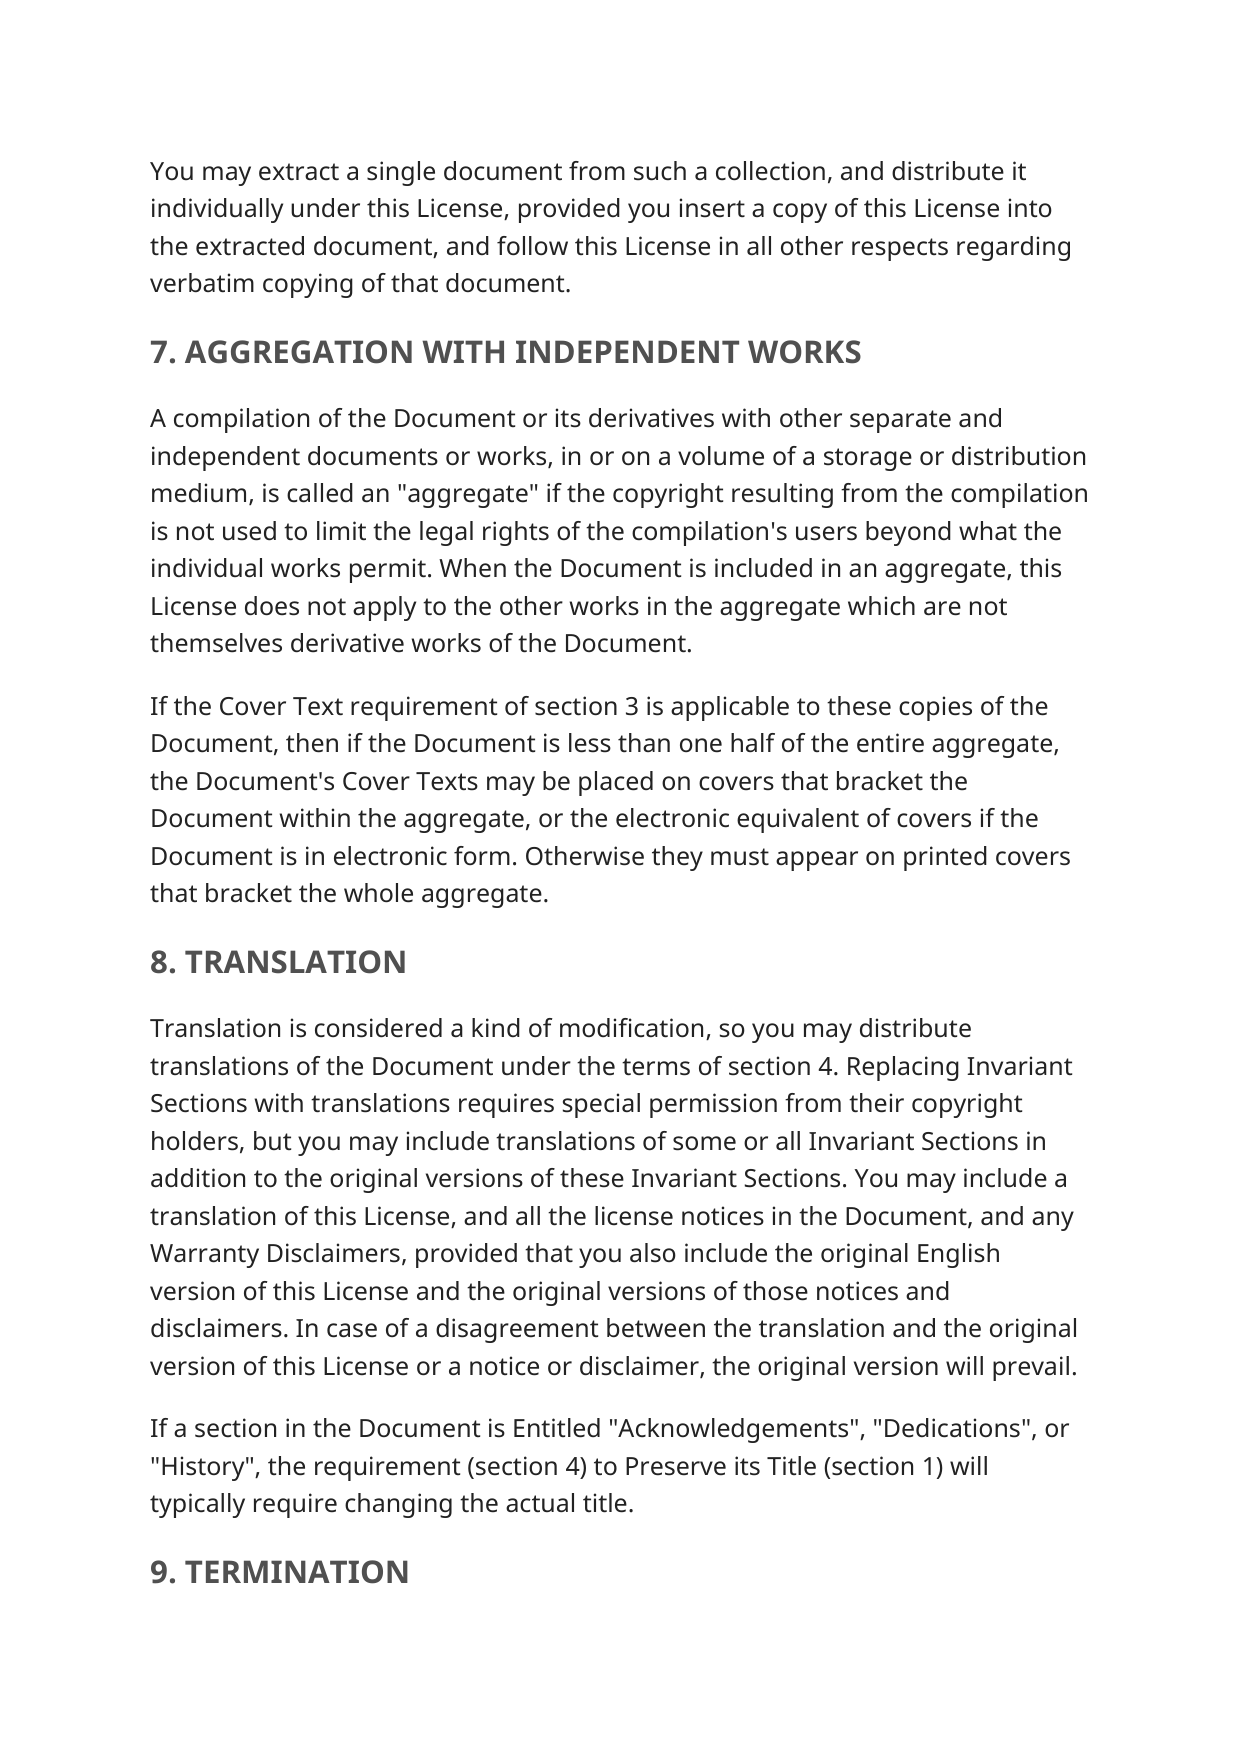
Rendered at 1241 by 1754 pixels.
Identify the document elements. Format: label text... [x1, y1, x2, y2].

text If a section in the Document is Entitled "Acknowledgements", "Dedications", or "History", the requirement (section 4) to Preserve its Title (section 1) will typically require changing the actual title. [150, 1408, 1090, 1520]
text 9. TERMINATION [150, 1550, 1090, 1593]
text Translation is considered a kind of modification, so you may distribute translations of the Document under the terms of section 4. Replacing Invariant Sections with translations requires special permission from their copyright holders, but you may include translations of some or all Invariant Sections in addition to the original versions of these Invariant Sections. You may include a translation of this License, and all the license notices in the Document, and any Warranty Disclaimers, provided that you also include the original English version of this License and the original versions of those notices and disclaimers. In case of a disagreement between the translation and the original version of this License or a notice or disclaimer, the original version will prevail. [150, 1008, 1090, 1383]
text If the Cover Text requirement of section 3 is applicable to these copies of the Document, then if the Document is less than one half of the entire aggregate, the Document's Cover Texts may be placed on covers that bracket the Document within the aggregate, or the electronic equivalent of covers if the Document is in electronic form. Otherwise they must appear on printed covers that bracket the whole aggregate. [150, 685, 1090, 910]
text 7. AGGREGATION WITH INDEPENDENT WORKS [150, 330, 1090, 373]
text 8. TRANSLATION [150, 940, 1090, 983]
text A compilation of the Document or its derivatives with other separate and independent documents or works, in or on a volume of a storage or distribution medium, is called an "aggregate" if the copyright resulting from the compilation is not used to limit the legal rights of the compilation's users beyond what the individual works permit. When the Document is included in an aggregate, this License does not apply to the other works in the aggregate which are not themselves derivative works of the Document. [150, 398, 1090, 660]
text You may extract a single document from such a collection, and distribute it individually under this License, provided you insert a copy of this License into the extracted document, and follow this License in all other respects regarding verbatim copying of that document. [150, 150, 1090, 300]
